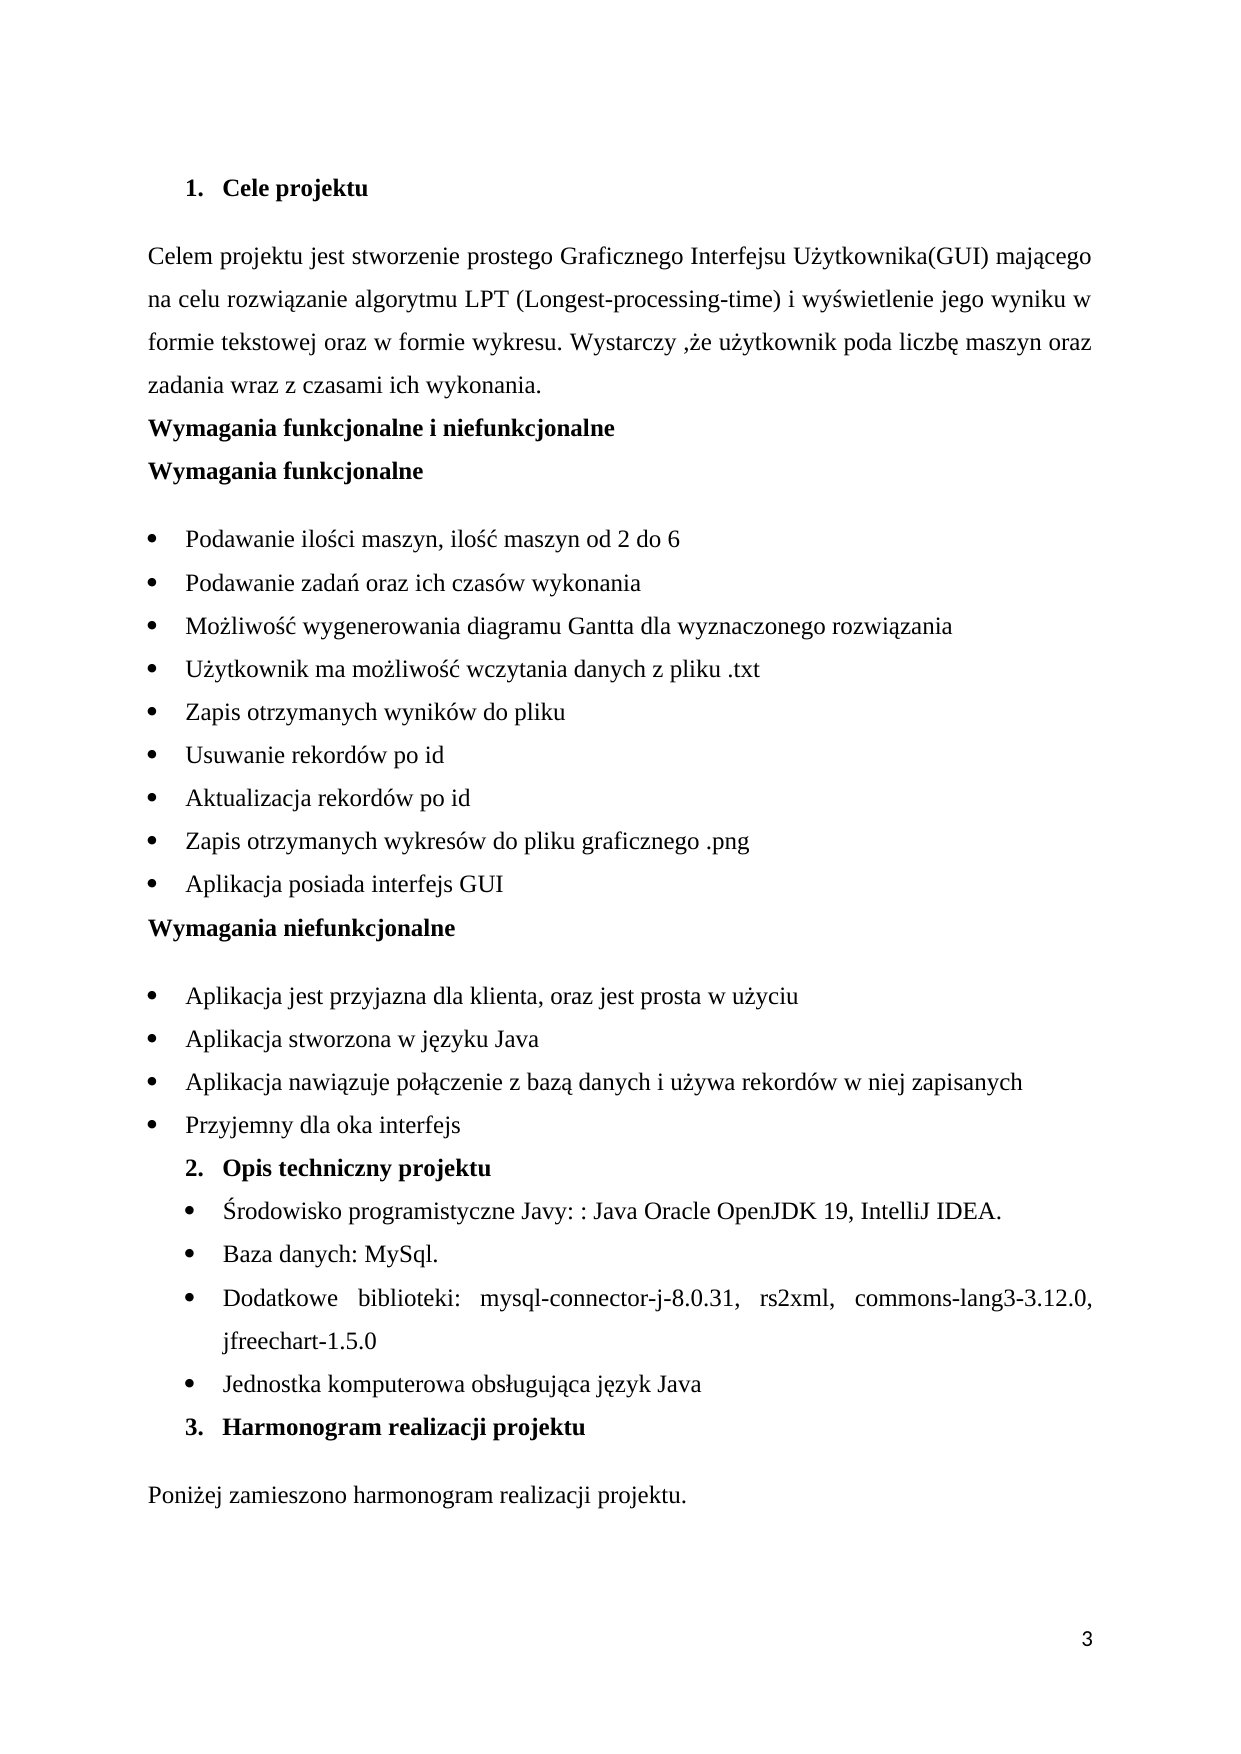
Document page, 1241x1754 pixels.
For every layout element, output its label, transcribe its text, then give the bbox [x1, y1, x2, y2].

list Podawanie zadań oraz ich czasów wykonania [148, 568, 1093, 596]
list Aplikacja jest przyjazna dla klienta, oraz jest prosta w użyciu [148, 981, 1093, 1009]
text Celem projektu jest stworzenie prostego Graficznego Interfejsu Użytkownika(GUI) mającego na celu rozwiązanie algorytmu LPT (Longest-processing-time) i wyświetlenie jego wyniku w formie tekstowej oraz w formie wykresu. Wystarczy ,że użytkownik poda liczbę maszyn oraz zadania wraz z czasami ich wykonania. [148, 241, 1093, 399]
list Użytkownik ma możliwość wczytania danych z pliku .txt [148, 654, 1093, 683]
list Przyjemny dla oka interfejs [148, 1110, 1093, 1139]
text Wymagania funkcjonalne [148, 456, 1093, 485]
text Poniżej zamieszono harmonogram realizacji projektu. [148, 1480, 1093, 1509]
list Dodatkowe biblioteki: mysql-connector-j-8.0.31, rs2xml, commons-lang3-3.12.0, jfreechart-1.5.0 [185, 1283, 1093, 1355]
list Aplikacja stworzona w języku Java [148, 1024, 1093, 1053]
list Usuwanie rekordów po id [148, 740, 1093, 769]
list Środowisko programistyczne Javy: : Java Oracle OpenJDK 19, IntelliJ IDEA. [185, 1196, 1093, 1225]
list Opis techniczny projektu [185, 1153, 1093, 1182]
text Wymagania funkcjonalne i niefunkcjonalne [148, 413, 1093, 442]
list Zapis otrzymanych wyników do pliku [148, 697, 1093, 726]
list Podawanie ilości maszyn, ilość maszyn od 2 do 6 [148, 524, 1093, 553]
list Aktualizacja rekordów po id [148, 783, 1093, 812]
list Aplikacja posiada interfejs GUI [148, 869, 1093, 898]
list Harmonogram realizacji projektu [185, 1412, 1093, 1441]
list Jednostka komputerowa obsługująca język Java [185, 1369, 1093, 1398]
list Cele projektu [185, 173, 1093, 201]
text Wymagania niefunkcjonalne [148, 913, 1093, 941]
list Zapis otrzymanych wykresów do pliku graficznego .png [148, 826, 1093, 855]
list Możliwość wygenerowania diagramu Gantta dla wyznaczonego rozwiązania [148, 611, 1093, 639]
list Aplikacja nawiązuje połączenie z bazą danych i używa rekordów w niej zapisanych [148, 1067, 1093, 1096]
list Baza danych: MySql. [185, 1239, 1093, 1268]
